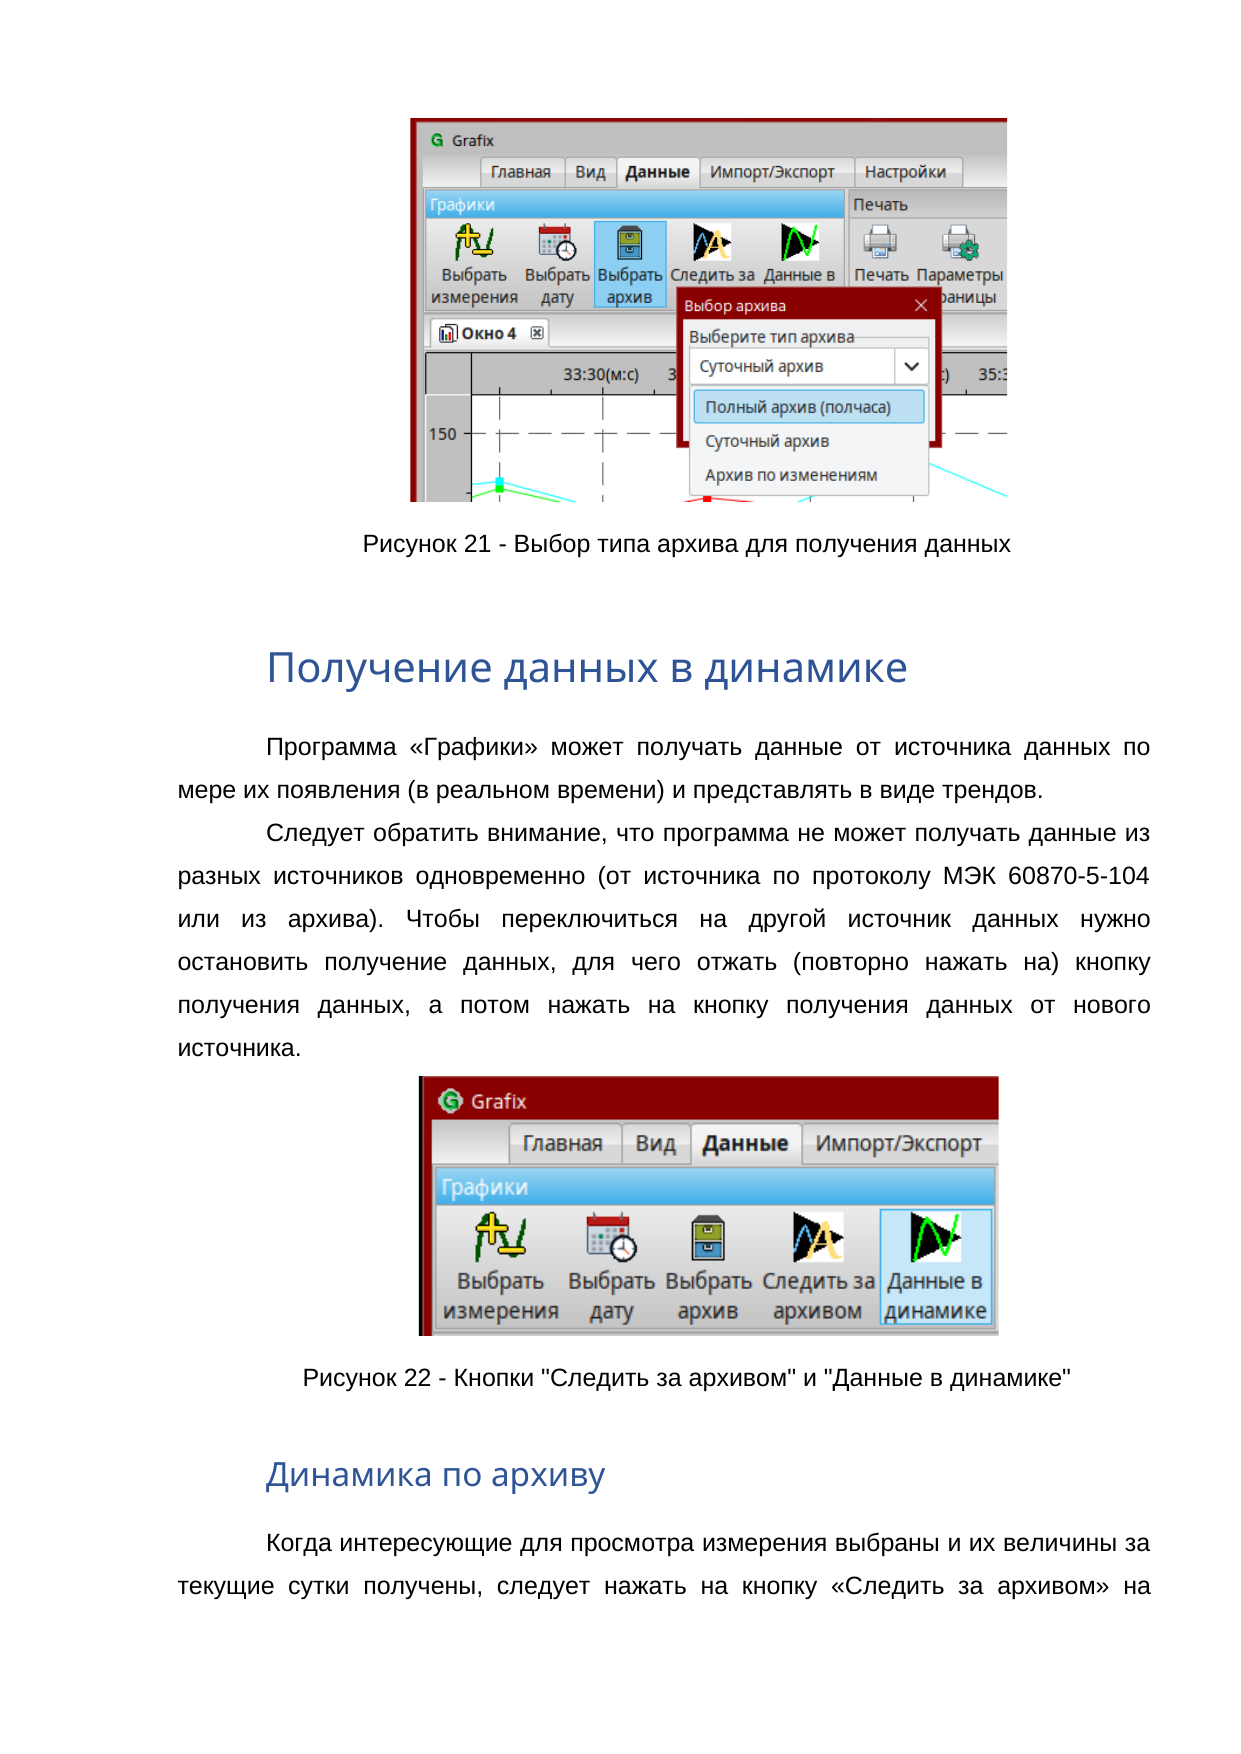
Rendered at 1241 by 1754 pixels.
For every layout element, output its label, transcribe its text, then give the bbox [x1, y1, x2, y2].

text Следует обратить внимание, что программа не может получать данные из разных источников одновременно (от источника по протоколу МЭК 60870-5-104 или из архива). Чтобы переключиться на другой источник данных нужно остановить получение данных, для чего отжать (повторно нажать на) кнопку получения данных, а потом нажать на кнопку получения данных от нового источника. [177, 818, 1152, 1062]
subtitle Динамика по архиву [177, 1451, 1152, 1496]
picture [418, 1076, 999, 1336]
picture [410, 118, 1008, 502]
subtitle Получение данных в динамике [177, 638, 1152, 695]
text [177, 1527, 1152, 1599]
text Программа «Графики» может получать данные от источника данных по мере их появления (в реальном времени) и представлять в виде трендов. [177, 732, 1152, 803]
